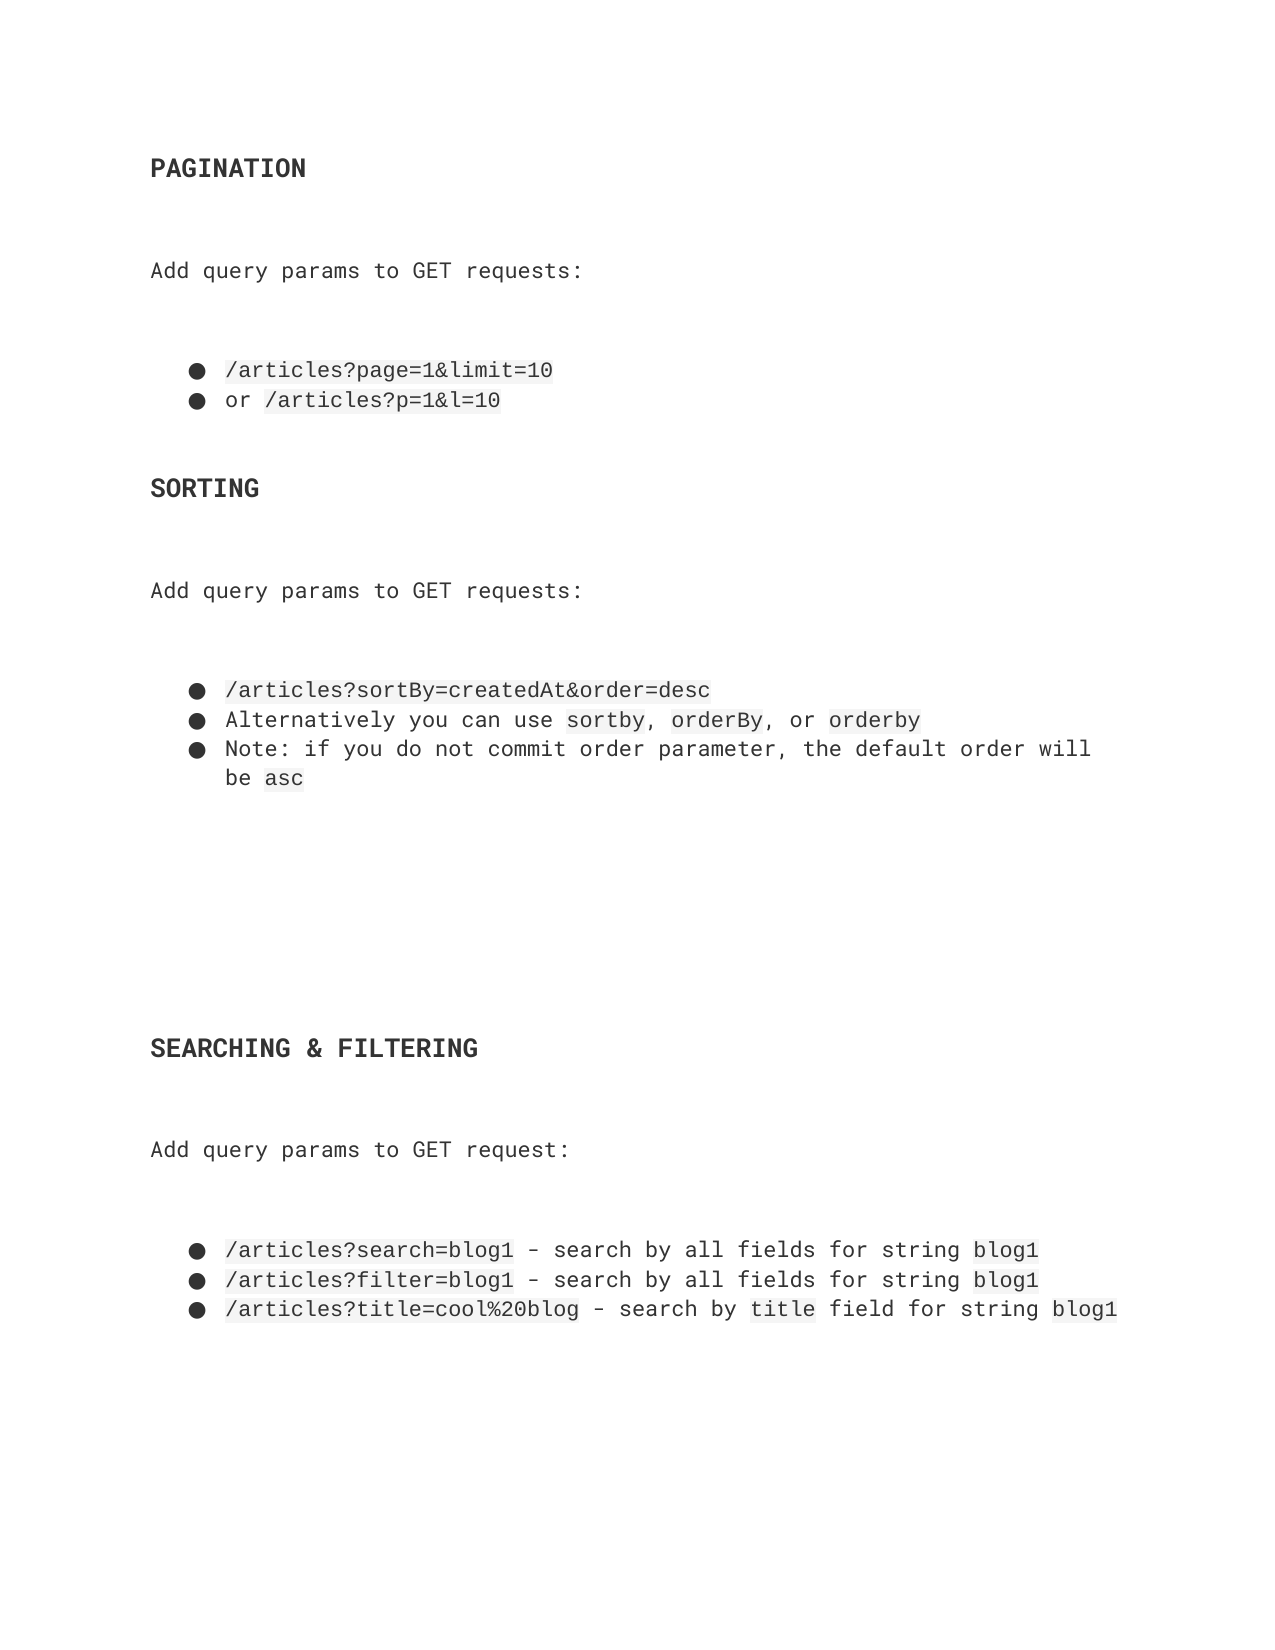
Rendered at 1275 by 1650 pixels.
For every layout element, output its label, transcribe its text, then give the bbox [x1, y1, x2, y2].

text Add query params to GET requests: [150, 255, 1125, 284]
subtitle SORTING [150, 470, 1125, 504]
list /articles?sortBy=createdAt&order=desc [187, 675, 1125, 704]
text Add query params to GET requests: [150, 575, 1125, 604]
list or /articles?p=1&l=10 [187, 384, 1125, 414]
list Alternatively you can use sortby, orderBy, or orderby [187, 704, 1125, 734]
subtitle SEARCHING & FILTERING [150, 1030, 1125, 1064]
list /articles?search=blog1 - search by all fields for string blog1 [187, 1235, 1125, 1264]
list /articles?filter=blog1 - search by all fields for string blog1 [187, 1264, 1125, 1294]
list /articles?title=cool%20blog - search by title field for string blog1 [187, 1294, 1125, 1323]
subtitle PAGINATION [150, 150, 1125, 184]
list /articles?page=1&limit=10 [187, 355, 1125, 384]
text Add query params to GET request: [150, 1135, 1125, 1164]
list Note: if you do not commit order parameter, the default order will be asc [187, 734, 1125, 792]
